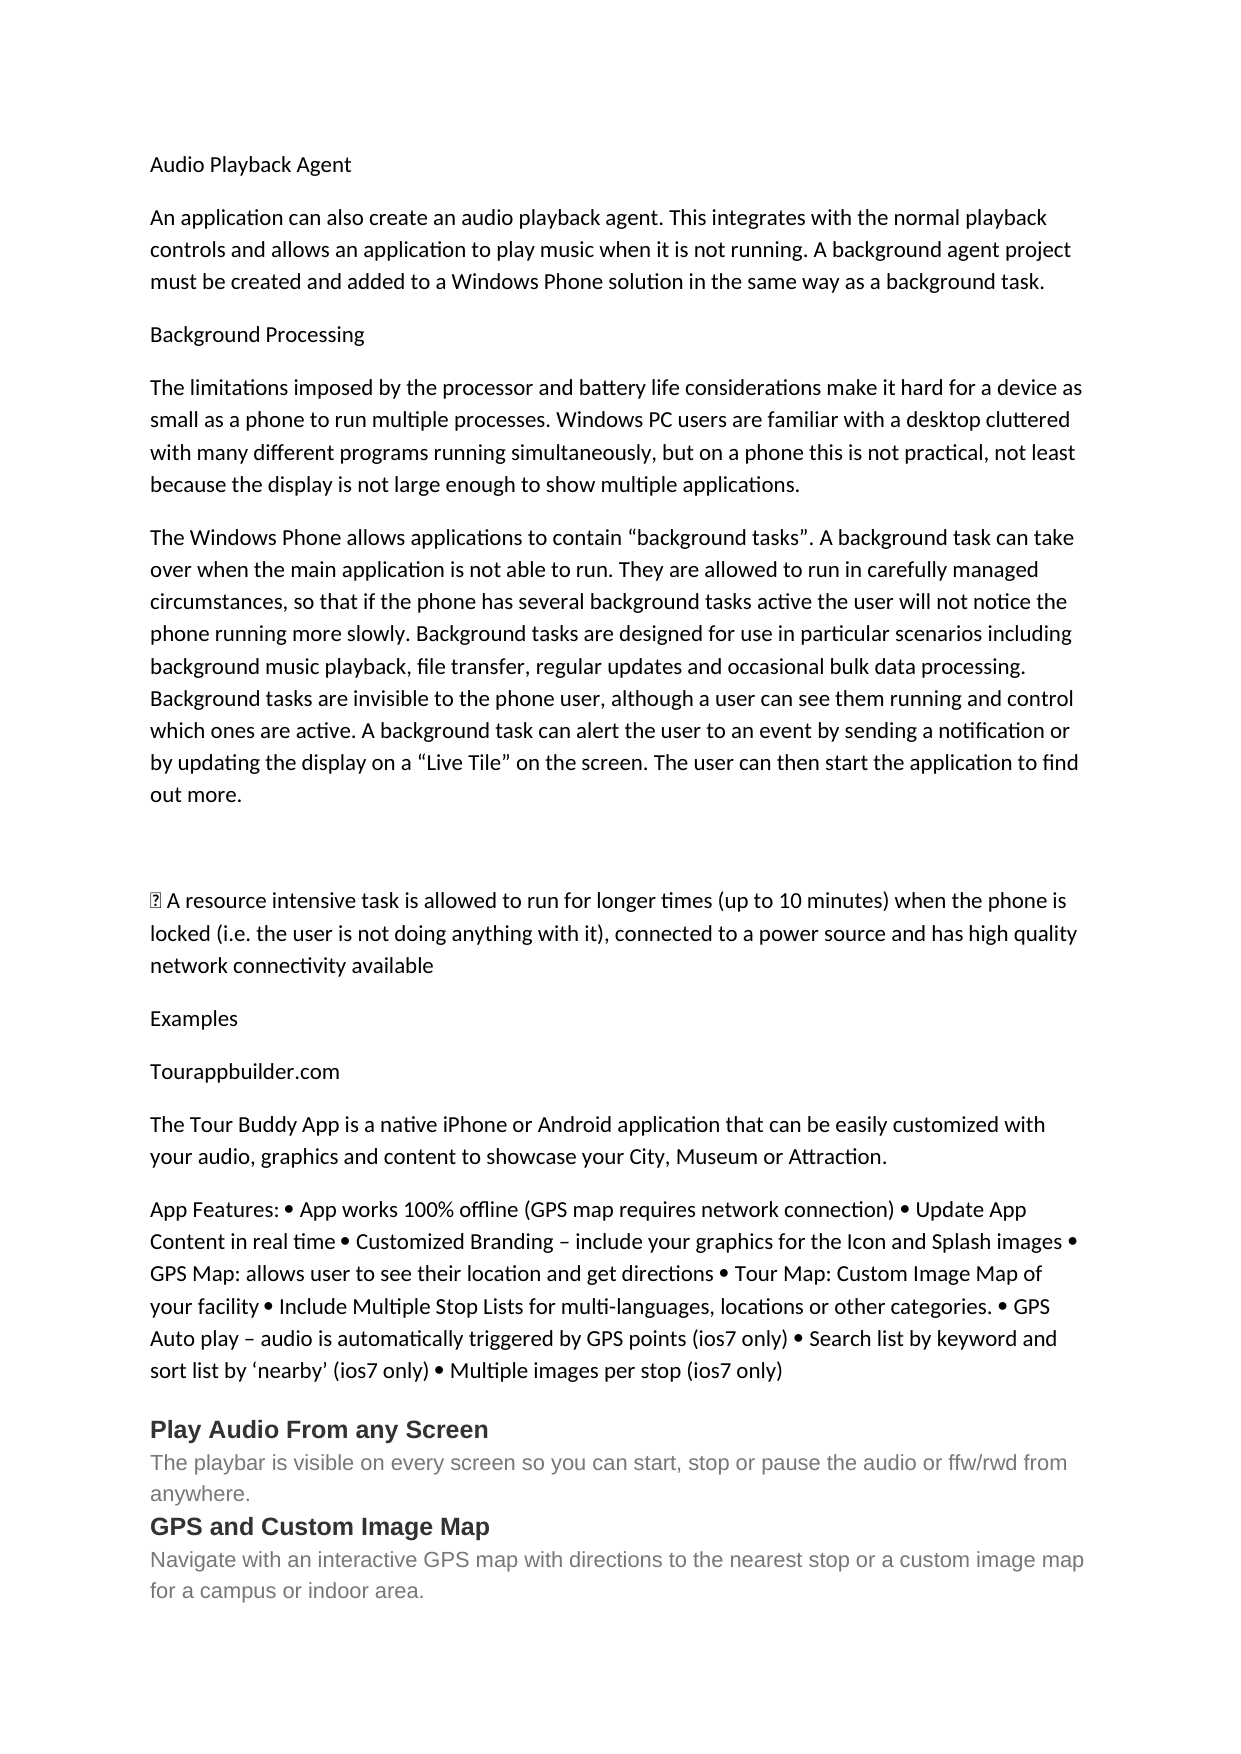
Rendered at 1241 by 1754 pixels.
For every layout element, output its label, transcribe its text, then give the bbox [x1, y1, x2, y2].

text The Windows Phone allows applications to contain “background tasks”. A background task can take over when the main application is not able to run. They are allowed to run in carefully managed circumstances, so that if the phone has several background tasks active the user will not notice the phone running more slowly. Background tasks are designed for use in particular scenarios including background music playback, file transfer, regular updates and occasional bulk data processing. Background tasks are invisible to the phone user, although a user can see them running and control which ones are active. A background task can alert the user to an event by sending a notification or by updating the display on a “Live Tile” on the screen. The user can then start the application to find out more. [150, 523, 1090, 808]
text Background Processing [150, 320, 1090, 348]
text The Tour Buddy App is a native iPhone or Android application that can be easily customized with your audio, graphics and content to showcase your City, Museum or Attraction. [150, 1110, 1090, 1170]
text  A resource intensive task is allowed to run for longer times (up to 10 minutes) when the phone is locked (i.e. the user is not doing anything with it), connected to a power source and has high quality network connectivity available [150, 887, 1090, 979]
subtitle Play Audio From any Screen [150, 1409, 1090, 1443]
text The playbar is visible on every screen so you can start, stop or pause the audio or ffw/rwd from anywhere. [150, 1443, 1090, 1506]
text An application can also create an audio playback agent. This integrates with the normal playback controls and allows an application to play music when it is not running. A background agent project must be created and added to a Windows Phone solution in the same way as a background task. [150, 203, 1090, 295]
text The limitations imposed by the processor and battery life considerations make it hard for a device as small as a phone to run multiple processes. Windows PC users are familiar with a desktop cluttered with many different programs running simultaneously, but on a phone this is not practical, not least because the display is not large enough to show multiple applications. [150, 373, 1090, 498]
text App Features: App works 100% offline (GPS map requires network connection) Update App Content in real time Customized Branding – include your graphics for the Icon and Splash images GPS Map: allows user to see their location and get directions Tour Map: Custom Image Map of your facility Include Multiple Stop Lists for multi-languages, locations or other categories. GPS Auto play – audio is automatically triggered by GPS points (ios7 only) Search list by keyword and sort list by ‘nearby’ (ios7 only) Multiple images per stop (ios7 only) [150, 1195, 1090, 1384]
text Navigate with an interactive GPS map with directions to the nearest stop or a custom image map for a campus or indoor area. [150, 1540, 1090, 1603]
text Examples [150, 1004, 1090, 1032]
subtitle GPS and Custom Image Map [150, 1506, 1090, 1540]
text Audio Playback Agent [150, 150, 1090, 178]
text Tourappbuilder.com [150, 1057, 1090, 1085]
